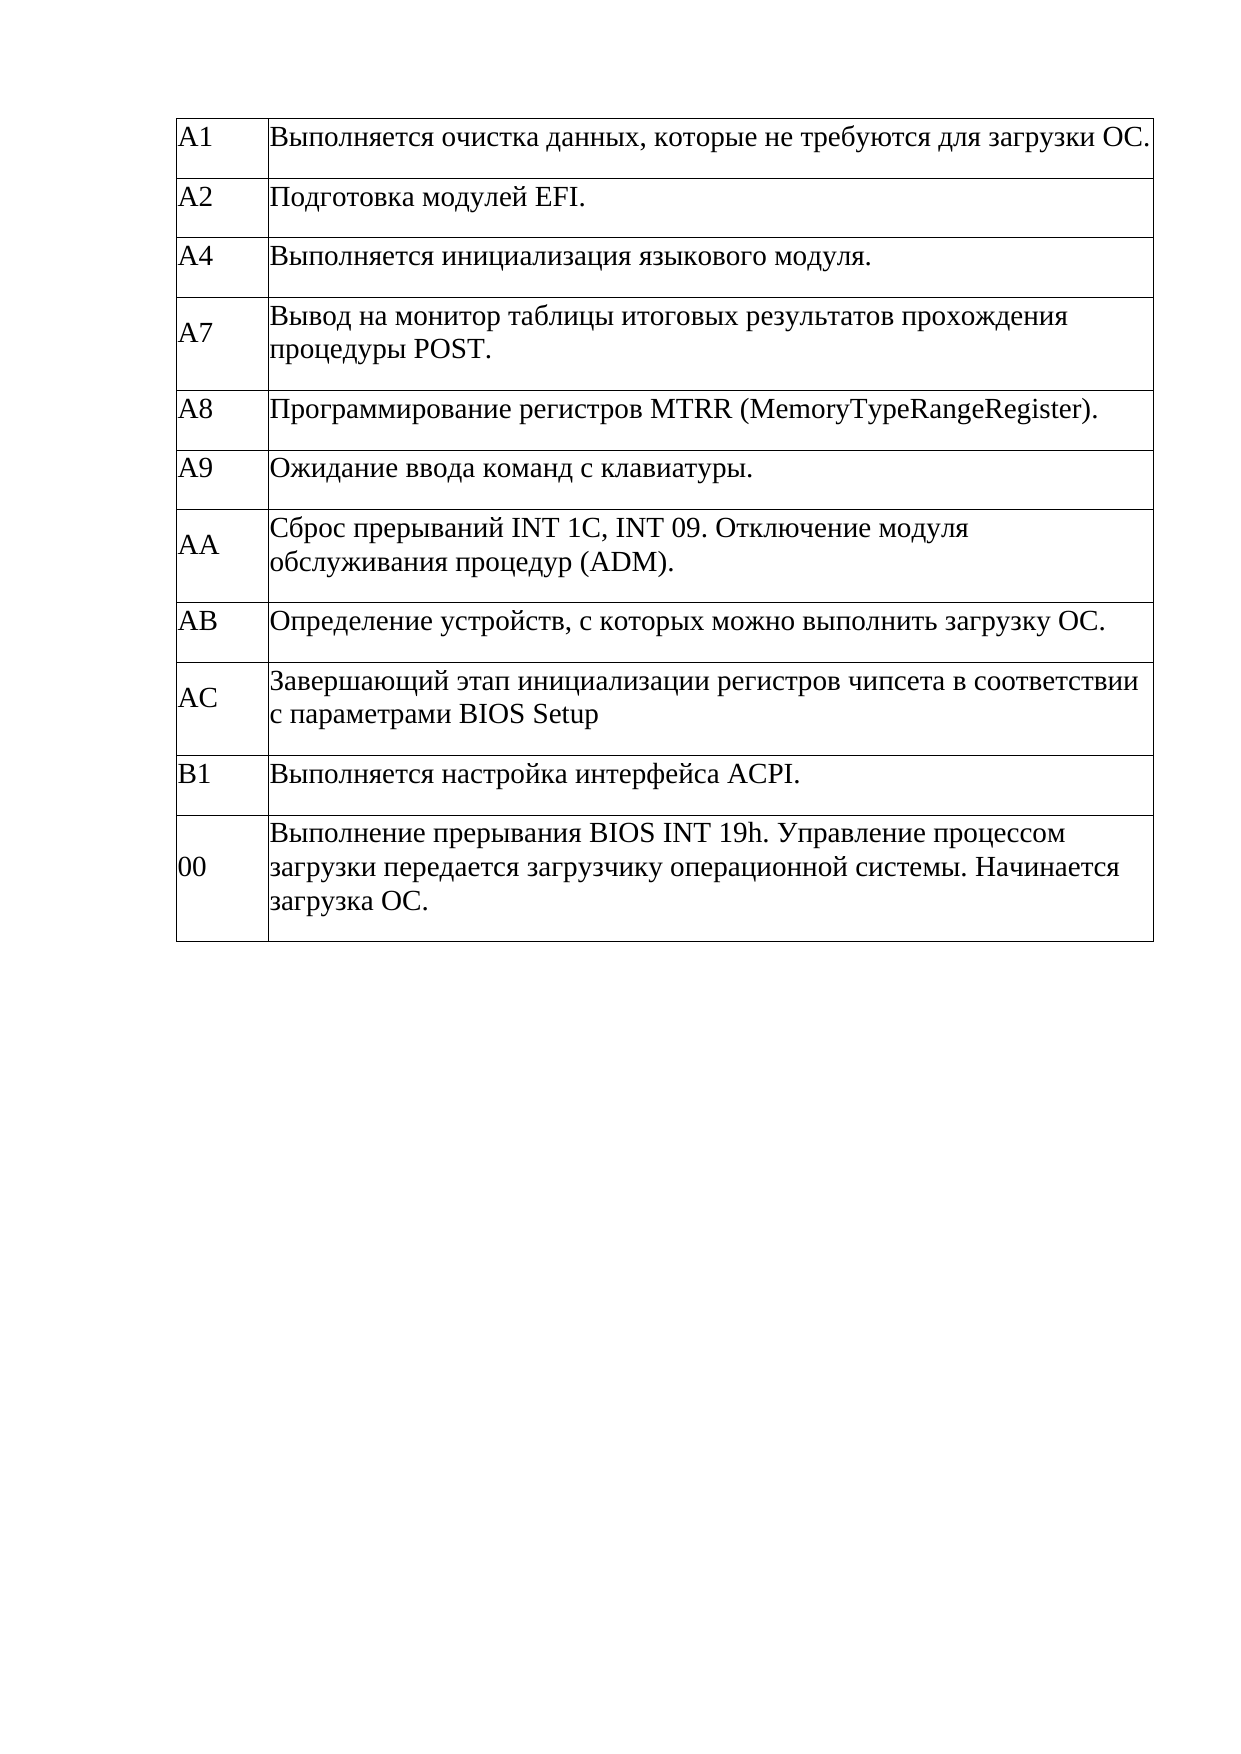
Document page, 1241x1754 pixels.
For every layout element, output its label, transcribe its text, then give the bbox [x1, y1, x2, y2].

table_cell B1 [177, 756, 268, 814]
table_cell Выполнение прерывания BIOS INT 19h. Управление процессом загрузки передается загрузчику операционной системы. Начинается загрузка ОС. [269, 816, 1153, 941]
table_cell Подготовка модулей EFI. [269, 179, 1153, 237]
table_cell Сброс прерываний INT 1C, INT 09. Отключение модуля обслуживания процедур (ADM). [269, 510, 1153, 602]
table_cell A7 [177, 298, 268, 390]
table_cell Выполняется инициализация языкового модуля. [269, 238, 1153, 297]
table_cell AA [177, 510, 268, 602]
table_cell Выполняется настройка интерфейса ACPI. [269, 756, 1153, 814]
table_cell A4 [177, 238, 268, 297]
table_cell Определение устройств, с которых можно выполнить загрузку ОС. [269, 603, 1153, 662]
table_cell AC [177, 663, 268, 755]
table_cell Программирование регистров MTRR (MemoryTypeRangeRegister). [269, 391, 1153, 449]
table_cell Выполняется очистка данных, которые не требуются для загрузки ОС. [269, 119, 1153, 178]
table_cell Вывод на монитор таблицы итоговых результатов прохождения процедуры POST. [269, 298, 1153, 390]
table_cell A1 [177, 119, 268, 178]
table_cell Завершающий этап инициализации регистров чипсета в соответствии с параметрами BIOS Setup [269, 663, 1153, 755]
table_cell A8 [177, 391, 268, 449]
table_cell 00 [177, 816, 268, 941]
table_cell A9 [177, 451, 268, 509]
table_cell A2 [177, 179, 268, 237]
table_cell AB [177, 603, 268, 662]
table_cell Ожидание ввода команд с клавиатуры. [269, 451, 1153, 509]
